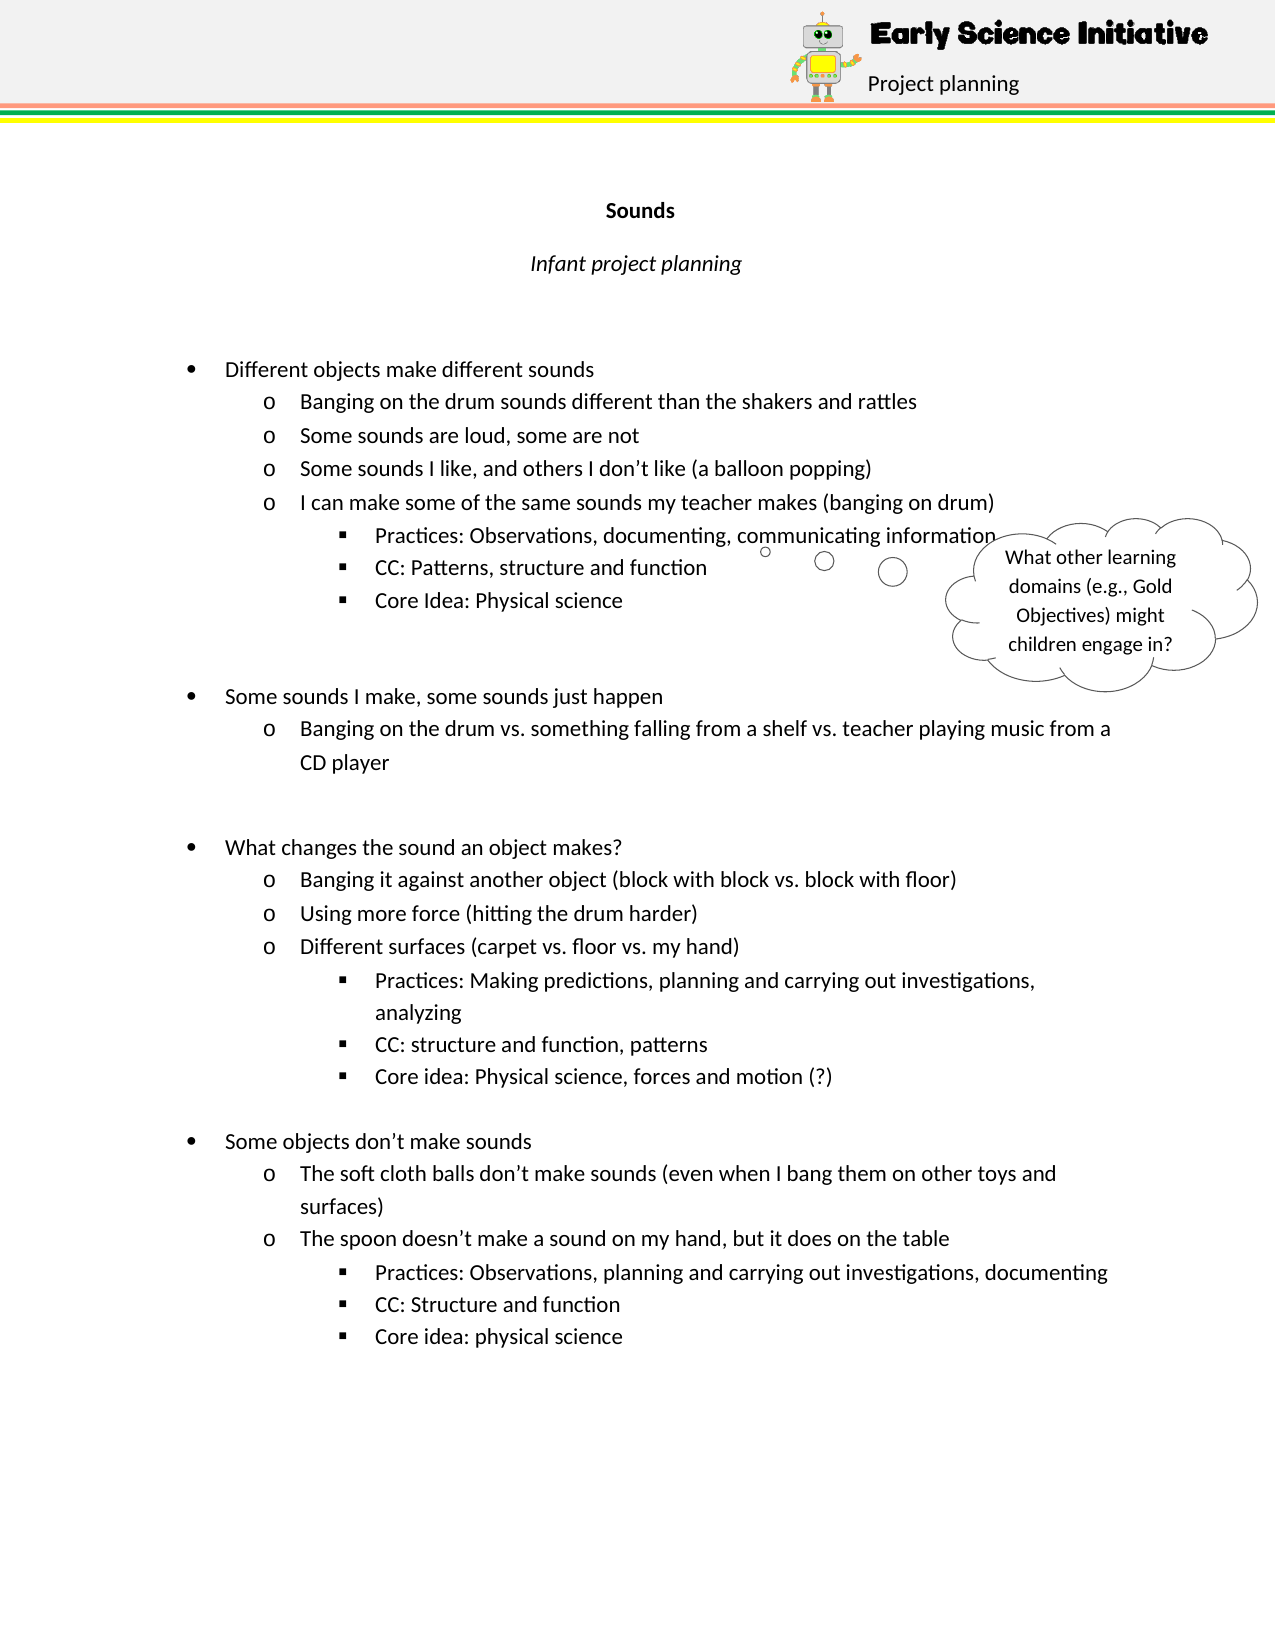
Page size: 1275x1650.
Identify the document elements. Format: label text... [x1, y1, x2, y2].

list Practices: Making predictions, planning and carrying out investigations, analyzing [337, 966, 1125, 1026]
list Some sounds I make, some sounds just happen [187, 682, 1125, 710]
list CC: structure and function, patterns [337, 1030, 1125, 1058]
list Core idea: physical science [337, 1322, 1125, 1350]
list Different objects make different sounds [187, 355, 1125, 383]
list Practices: Observations, planning and carrying out investigations, documenting [337, 1258, 1125, 1286]
list Core idea: Physical science, forces and motion (?) [337, 1062, 1125, 1090]
text Sounds [150, 196, 1125, 224]
list Some objects don’t make sounds [187, 1127, 1125, 1155]
list Banging on the drum sounds different than the shakers and rattles [262, 387, 1125, 416]
list Banging it against another object (block with block vs. block with floor) [262, 865, 1125, 894]
list Some sounds are loud, some are not [262, 421, 1125, 450]
list Banging on the drum vs. something falling from a shelf vs. teacher playing music from a CD player [262, 714, 1125, 776]
list Practices: Observations, documenting, communicating information [337, 521, 1118, 549]
list Some sounds I like, and others I don’t like (a balloon popping) [262, 454, 1125, 483]
text Infant project planning [150, 249, 1125, 277]
list The spoon doesn’t make a sound on my hand, but it does on the table [262, 1224, 1125, 1254]
list I can make some of the same sounds my teacher makes (banging on drum) [262, 488, 1125, 517]
list Core Idea: Physical science [337, 586, 950, 614]
list Using more force (hitting the drum harder) [262, 899, 1125, 928]
list CC: Structure and function [337, 1290, 1125, 1318]
picture [790, 11, 862, 102]
list CC: Patterns, structure and function [337, 553, 978, 582]
list Different surfaces (carpet vs. floor vs. my hand) [262, 932, 1125, 961]
list What changes the sound an object makes? [187, 833, 1125, 861]
picture [867, 16, 1214, 50]
list The soft cloth balls don’t make sounds (even when I bang them on other toys and surfaces) [262, 1159, 1125, 1220]
